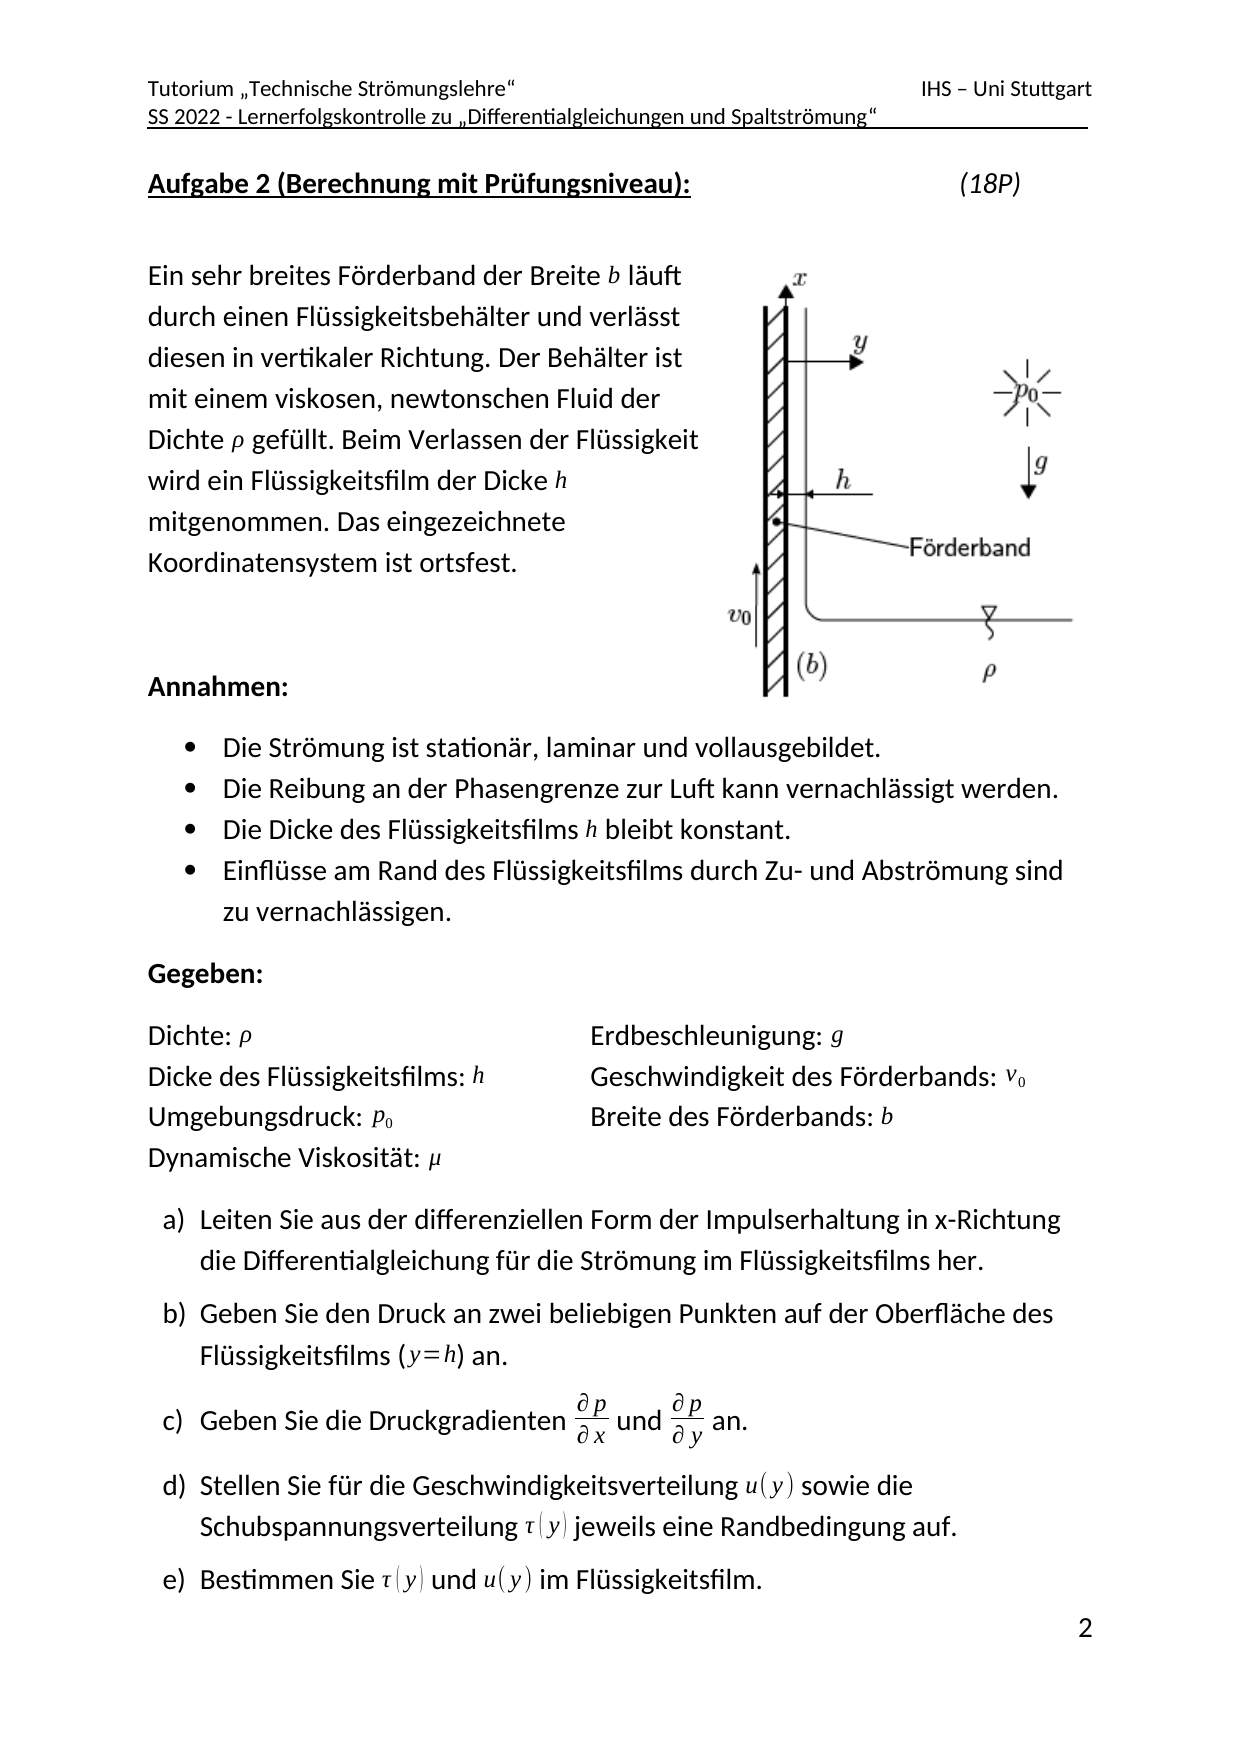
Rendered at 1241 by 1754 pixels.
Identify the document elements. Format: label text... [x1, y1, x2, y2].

text Dynamische Viskosität: [148, 1139, 1093, 1175]
text Aufgabe 2 (Berechnung mit Prüfungsniveau): (18P) [148, 165, 1093, 201]
list Stellen Sie für die Geschwindigkeitsverteilung sowie die Schubspannungsverteilung jeweils eine Randbedingung auf. [162, 1467, 1093, 1543]
text Annahmen: [148, 668, 718, 703]
text Dicke des Flüssigkeitsfilms: Geschwindigkeit des Förderbands: [148, 1058, 1093, 1093]
text Gegeben: [148, 955, 1093, 991]
list Bestimmen Sie und im Flüssigkeitsfilm. [162, 1561, 1093, 1597]
list Die Dicke des Flüssigkeitsfilms bleibt konstant. [185, 811, 1093, 847]
list Geben Sie die Druckgradienten und an. [162, 1390, 1093, 1449]
text Dichte: Erdbeschleunigung: [148, 1017, 1093, 1052]
picture [718, 265, 1116, 707]
list Die Reibung an der Phasengrenze zur Luft kann vernachlässigt werden. [185, 770, 1093, 806]
list Die Strömung ist stationär, laminar und vollausgebildet. [185, 729, 1093, 765]
list Einflüsse am Rand des Flüssigkeitsfilms durch Zu- und Abströmung sind zu vernachlässigen. [185, 852, 1093, 929]
list Leiten Sie aus der differenziellen Form der Impulserhaltung in x-Richtung die Differentialgleichung für die Strömung im Flüssigkeitsfilms her. [162, 1201, 1093, 1278]
list Geben Sie den Druck an zwei beliebigen Punkten auf der Oberfläche des Flüssigkeitsfilms () an. [162, 1296, 1093, 1372]
text Ein sehr breites Förderband der Breite läuft durch einen Flüssigkeitsbehälter und verlässt diesen in vertikaler Richtung. Der Behälter ist mit einem viskosen, newtonschen Fluid der Dichte gefüllt. Beim Verlassen der Flüssigkeit wird ein Flüssigkeitsfilm der Dicke mitgenommen. Das eingezeichnete Koordinatensystem ist ortsfest. [148, 257, 1093, 580]
text Umgebungsdruck: Breite des Förderbands: [148, 1098, 1093, 1134]
